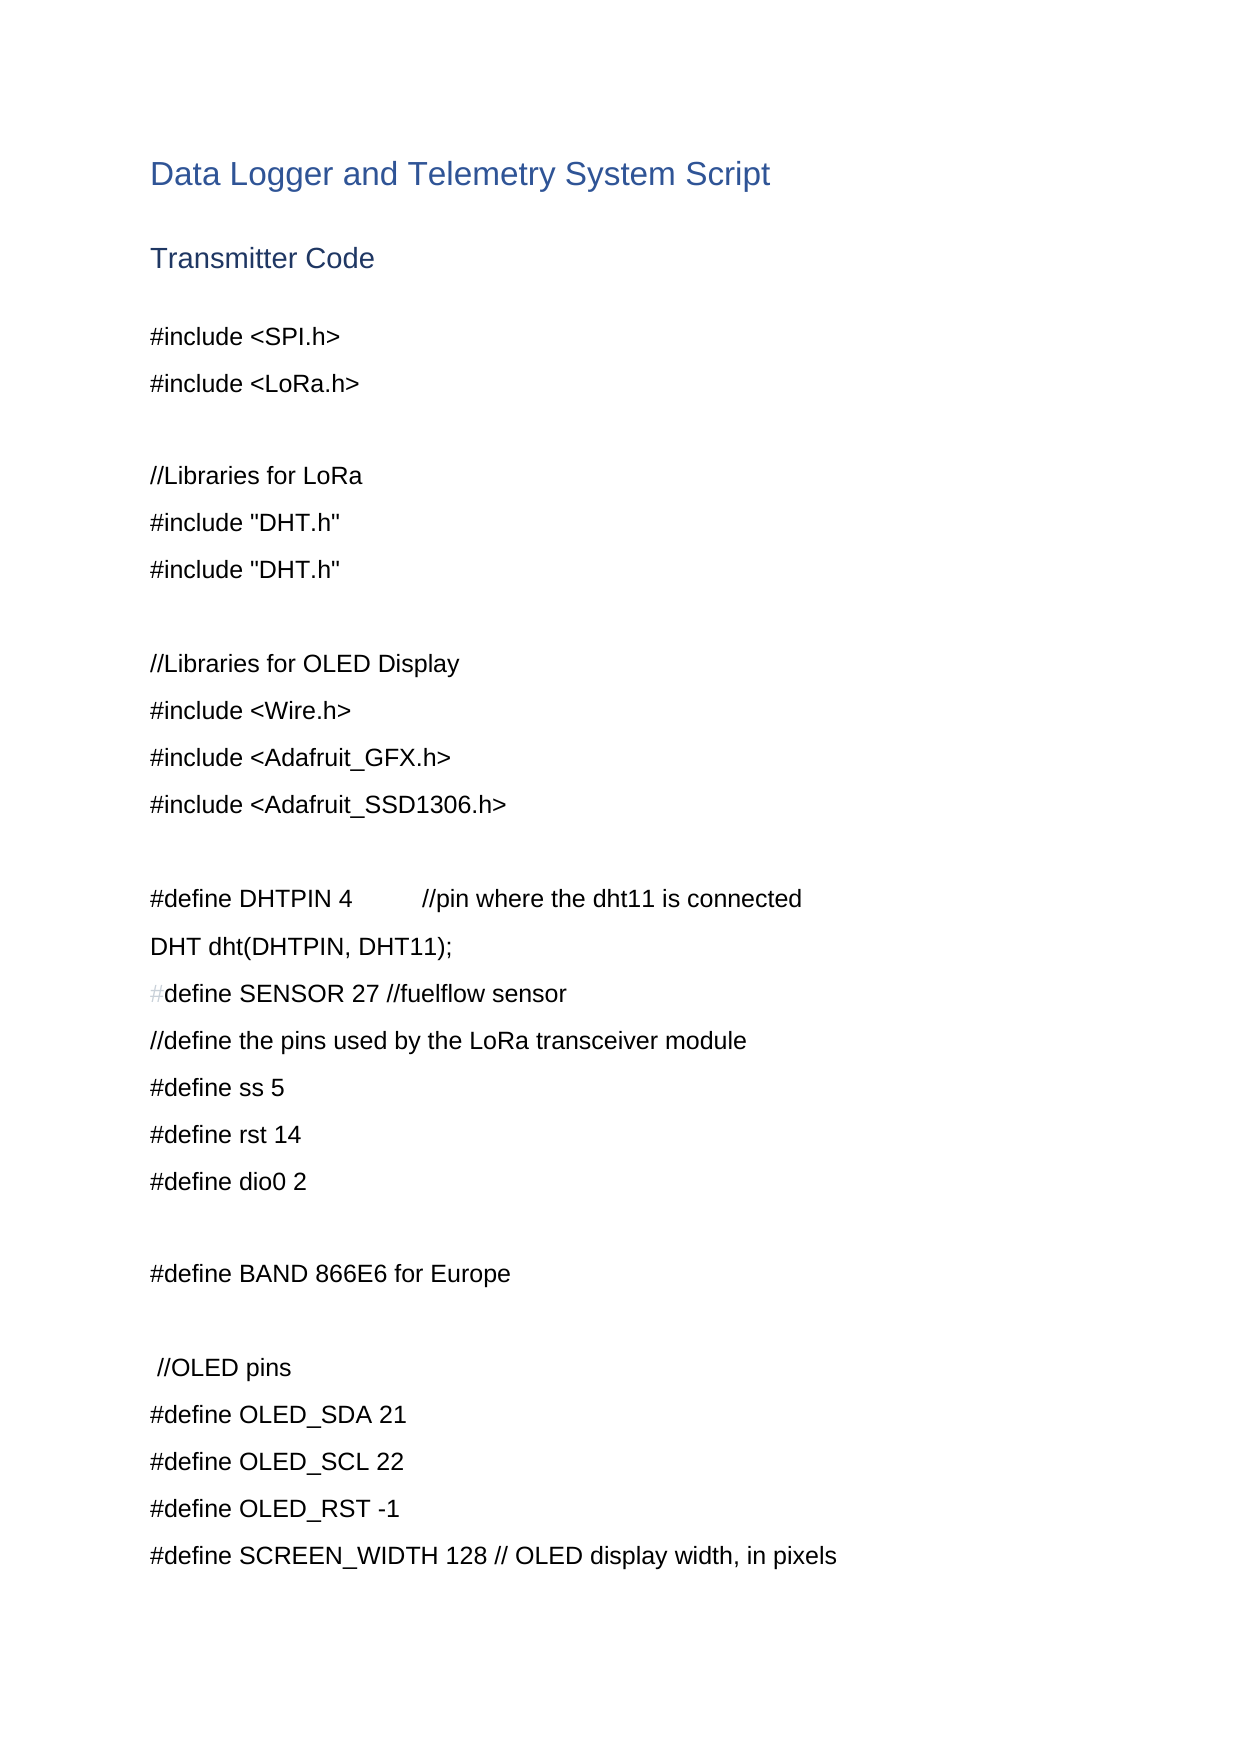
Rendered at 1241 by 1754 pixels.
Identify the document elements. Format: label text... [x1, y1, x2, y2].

text //Libraries for LoRa [150, 461, 1090, 489]
text #define OLED_SCL 22 [150, 1447, 1090, 1476]
text #define rst 14 [150, 1120, 1090, 1149]
text #define ss 5 [150, 1073, 1090, 1102]
text #include <Wire.h> [150, 696, 1090, 725]
text #define OLED_SDA 21 [150, 1400, 1090, 1429]
text #include <SPI.h> [150, 322, 1090, 351]
text #define OLED_RST -1 [150, 1494, 1090, 1523]
text #define SCREEN_WIDTH 128 // OLED display width, in pixels [150, 1541, 1090, 1570]
text #include "DHT.h" [150, 508, 1090, 537]
text #define BAND 866E6 for Europe [150, 1259, 1090, 1287]
text #include <Adafruit_GFX.h> [150, 743, 1090, 772]
text //Libraries for OLED Display [150, 649, 1090, 678]
text #define DHTPIN 4 //pin where the dht11 is connected [150, 884, 1090, 913]
text DHT dht(DHTPIN, DHT11); [150, 932, 1090, 960]
text #include <LoRa.h> [150, 369, 1090, 398]
text #define dio0 2 [150, 1167, 1090, 1196]
subtitle Transmitter Code [150, 241, 1090, 274]
subtitle Data Logger and Telemetry System Script [150, 154, 1090, 193]
text #include "DHT.h" [150, 555, 1090, 584]
text #include <Adafruit_SSD1306.h> [150, 790, 1090, 819]
text #define SENSOR 27 //fuelflow sensor [150, 979, 1090, 1007]
text //define the pins used by the LoRa transceiver module [150, 1026, 1090, 1054]
text //OLED pins [150, 1353, 1090, 1382]
